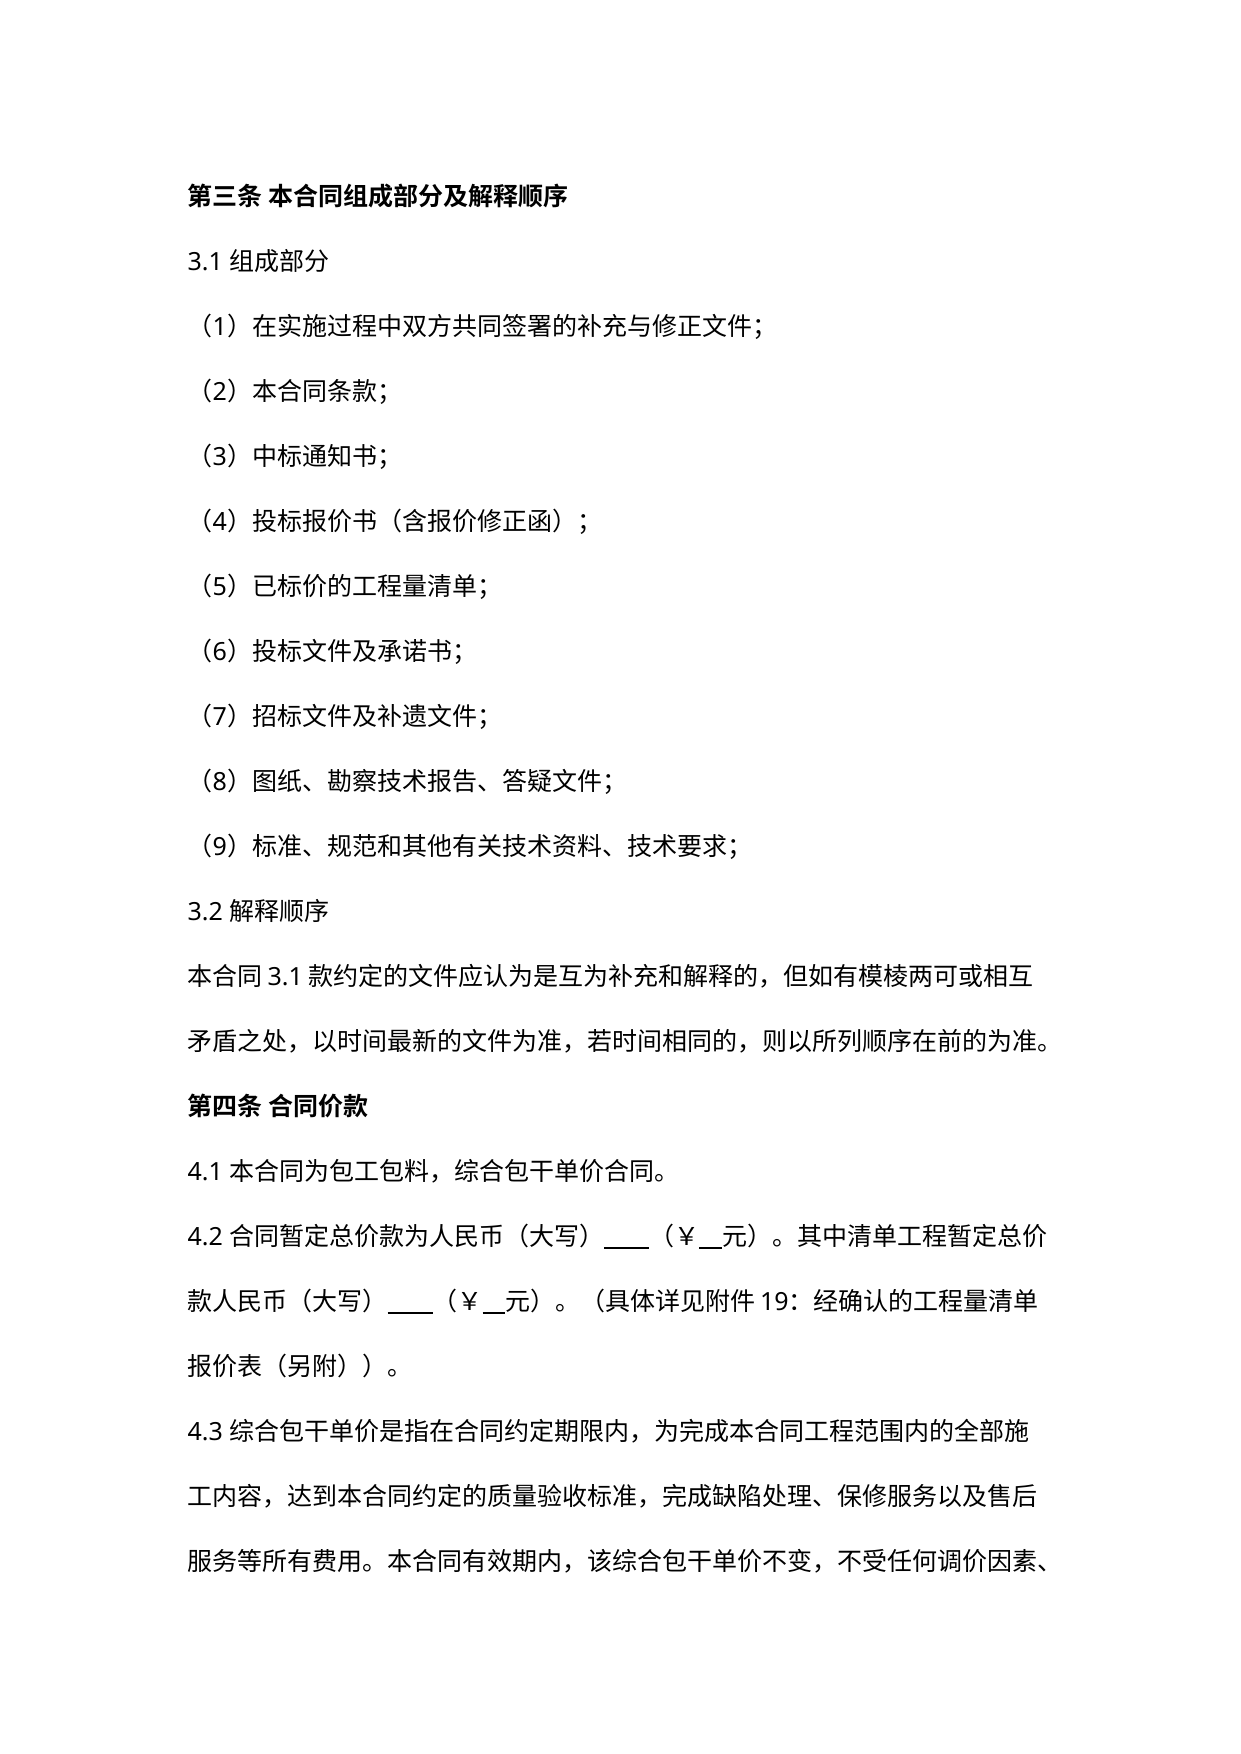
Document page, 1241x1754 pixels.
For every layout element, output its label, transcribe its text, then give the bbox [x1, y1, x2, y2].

text （1）在实施过程中双方共同签署的补充与修正文件； [187, 292, 1053, 357]
text （9）标准、规范和其他有关技术资料、技术要求； [187, 812, 1053, 877]
text （3）中标通知书； [187, 422, 1053, 487]
text （6）投标文件及承诺书； [187, 617, 1053, 682]
subtitle 第三条 本合同组成部分及解释顺序 [187, 162, 1053, 227]
text （7）招标文件及补遗文件； [187, 682, 1053, 747]
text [187, 1397, 1053, 1592]
text 3.1 组成部分 [187, 227, 1053, 292]
text 本合同3.1款约定的文件应认为是互为补充和解释的，但如有模棱两可或相互矛盾之处，以时间最新的文件为准，若时间相同的，则以所列顺序在前的为准。 [187, 942, 1053, 1072]
text 4.1 本合同为包工包料，综合包干单价合同。 [187, 1137, 1053, 1202]
text （5）已标价的工程量清单； [187, 552, 1053, 617]
text （2）本合同条款； [187, 357, 1053, 422]
subtitle 第四条 合同价款 [187, 1072, 1053, 1137]
text 4.2 合同暂定总价款为人民币（大写） （￥ 元）。其中清单工程暂定总价款人民币（大写） （￥ 元）。（具体详见附件19：经确认的工程量清单报价表（另附））。 [187, 1202, 1053, 1397]
text （8）图纸、勘察技术报告、答疑文件； [187, 747, 1053, 812]
text 3.2 解释顺序 [187, 877, 1053, 942]
text （4）投标报价书（含报价修正函）； [187, 487, 1053, 552]
